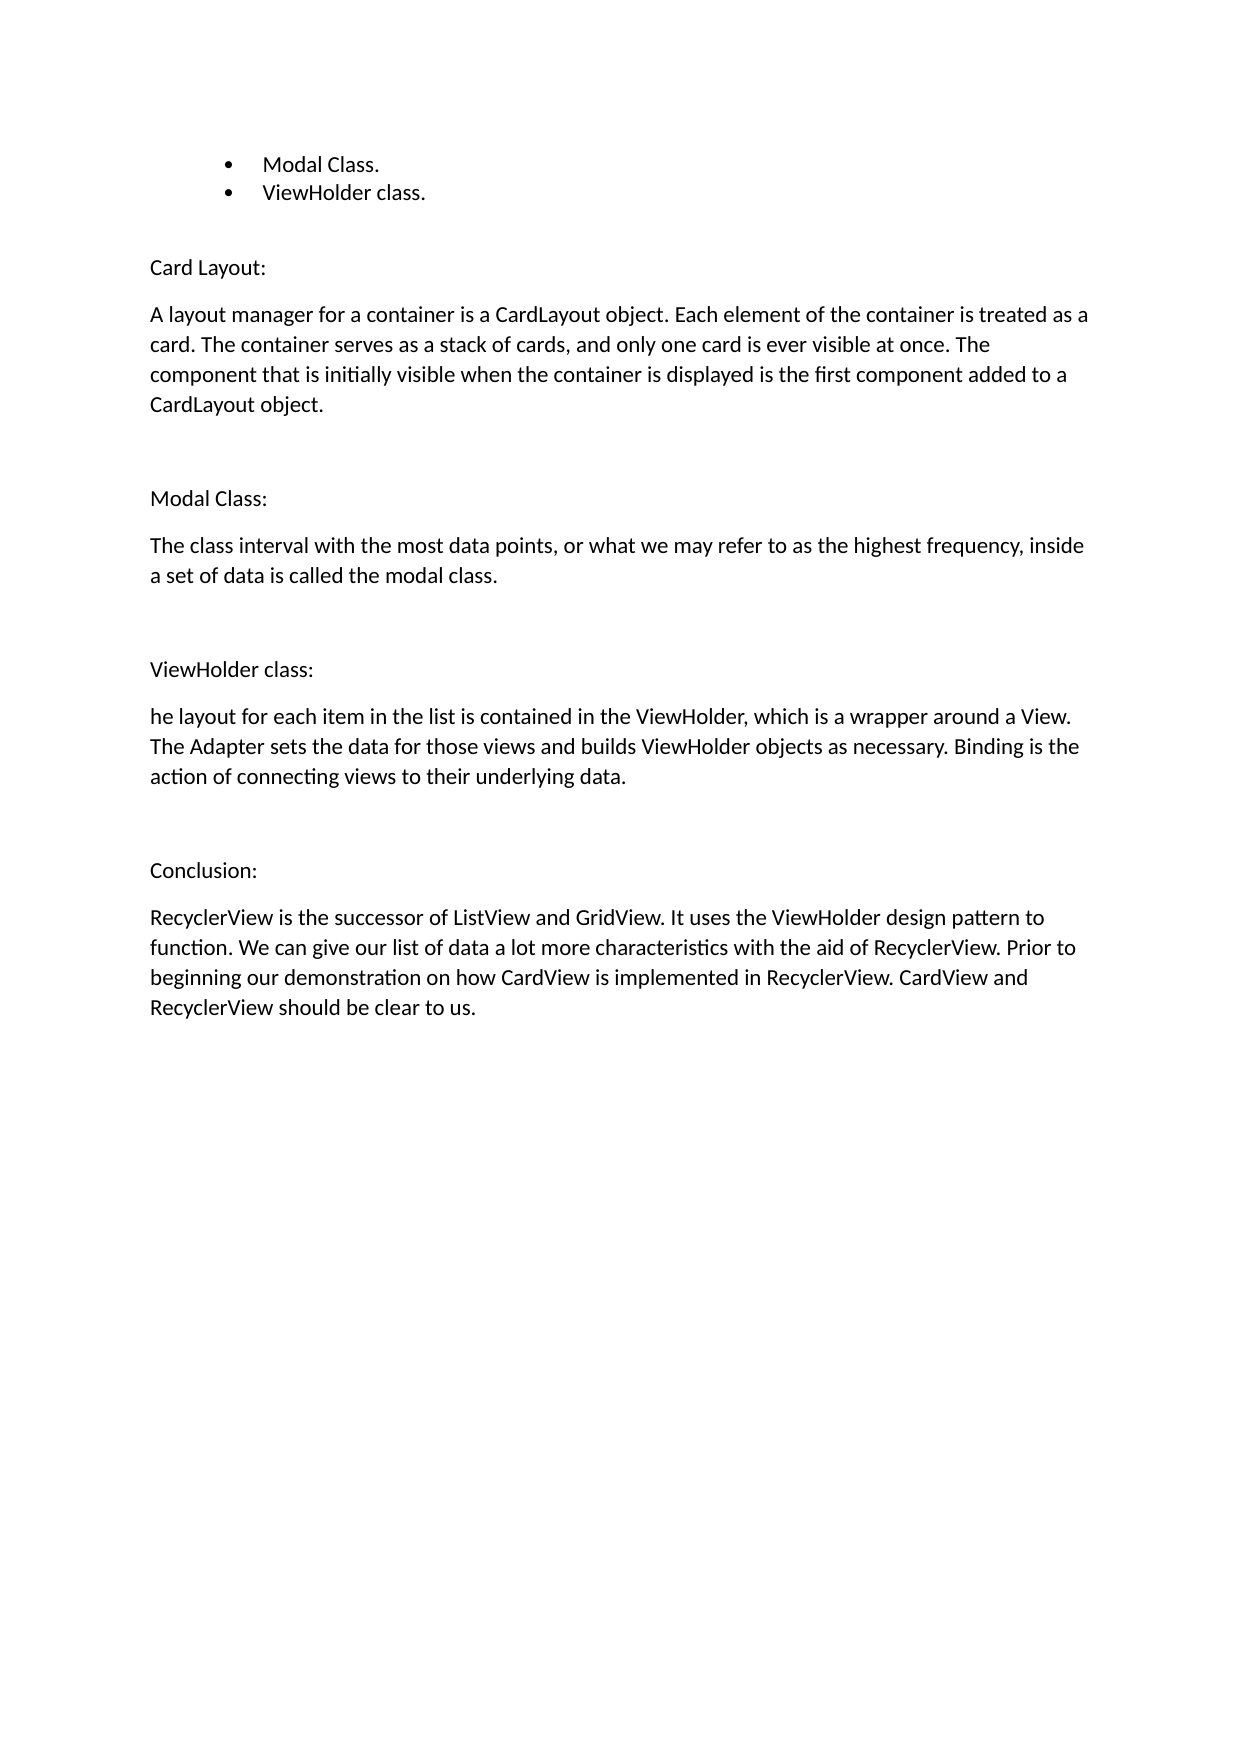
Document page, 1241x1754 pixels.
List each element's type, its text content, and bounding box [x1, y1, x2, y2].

text ViewHolder class: [150, 655, 1090, 683]
text Modal Class: [150, 484, 1090, 512]
text The class interval with the most data points, or what we may refer to as the highest frequency, inside a set of data is called the modal class. [150, 531, 1090, 589]
list Modal Class. [225, 150, 1090, 178]
text A layout manager for a container is a CardLayout object. Each element of the container is treated as a card. The container serves as a stack of cards, and only one card is ever visible at once. The component that is initially visible when the container is displayed is the first component added to a CardLayout object. [150, 300, 1090, 418]
list ViewHolder class. [225, 178, 1090, 206]
text he layout for each item in the list is contained in the ViewHolder, which is a wrapper around a View. The Adapter sets the data for those views and builds ViewHolder objects as necessary. Binding is the action of connecting views to their underlying data. [150, 702, 1090, 790]
text Card Layout: [150, 253, 1090, 281]
text RecyclerView is the successor of ListView and GridView. It uses the ViewHolder design pattern to function. We can give our list of data a lot more characteristics with the aid of RecyclerView. Prior to beginning our demonstration on how CardView is implemented in RecyclerView. CardView and RecyclerView should be clear to us. [150, 903, 1090, 1022]
text Conclusion: [150, 856, 1090, 884]
